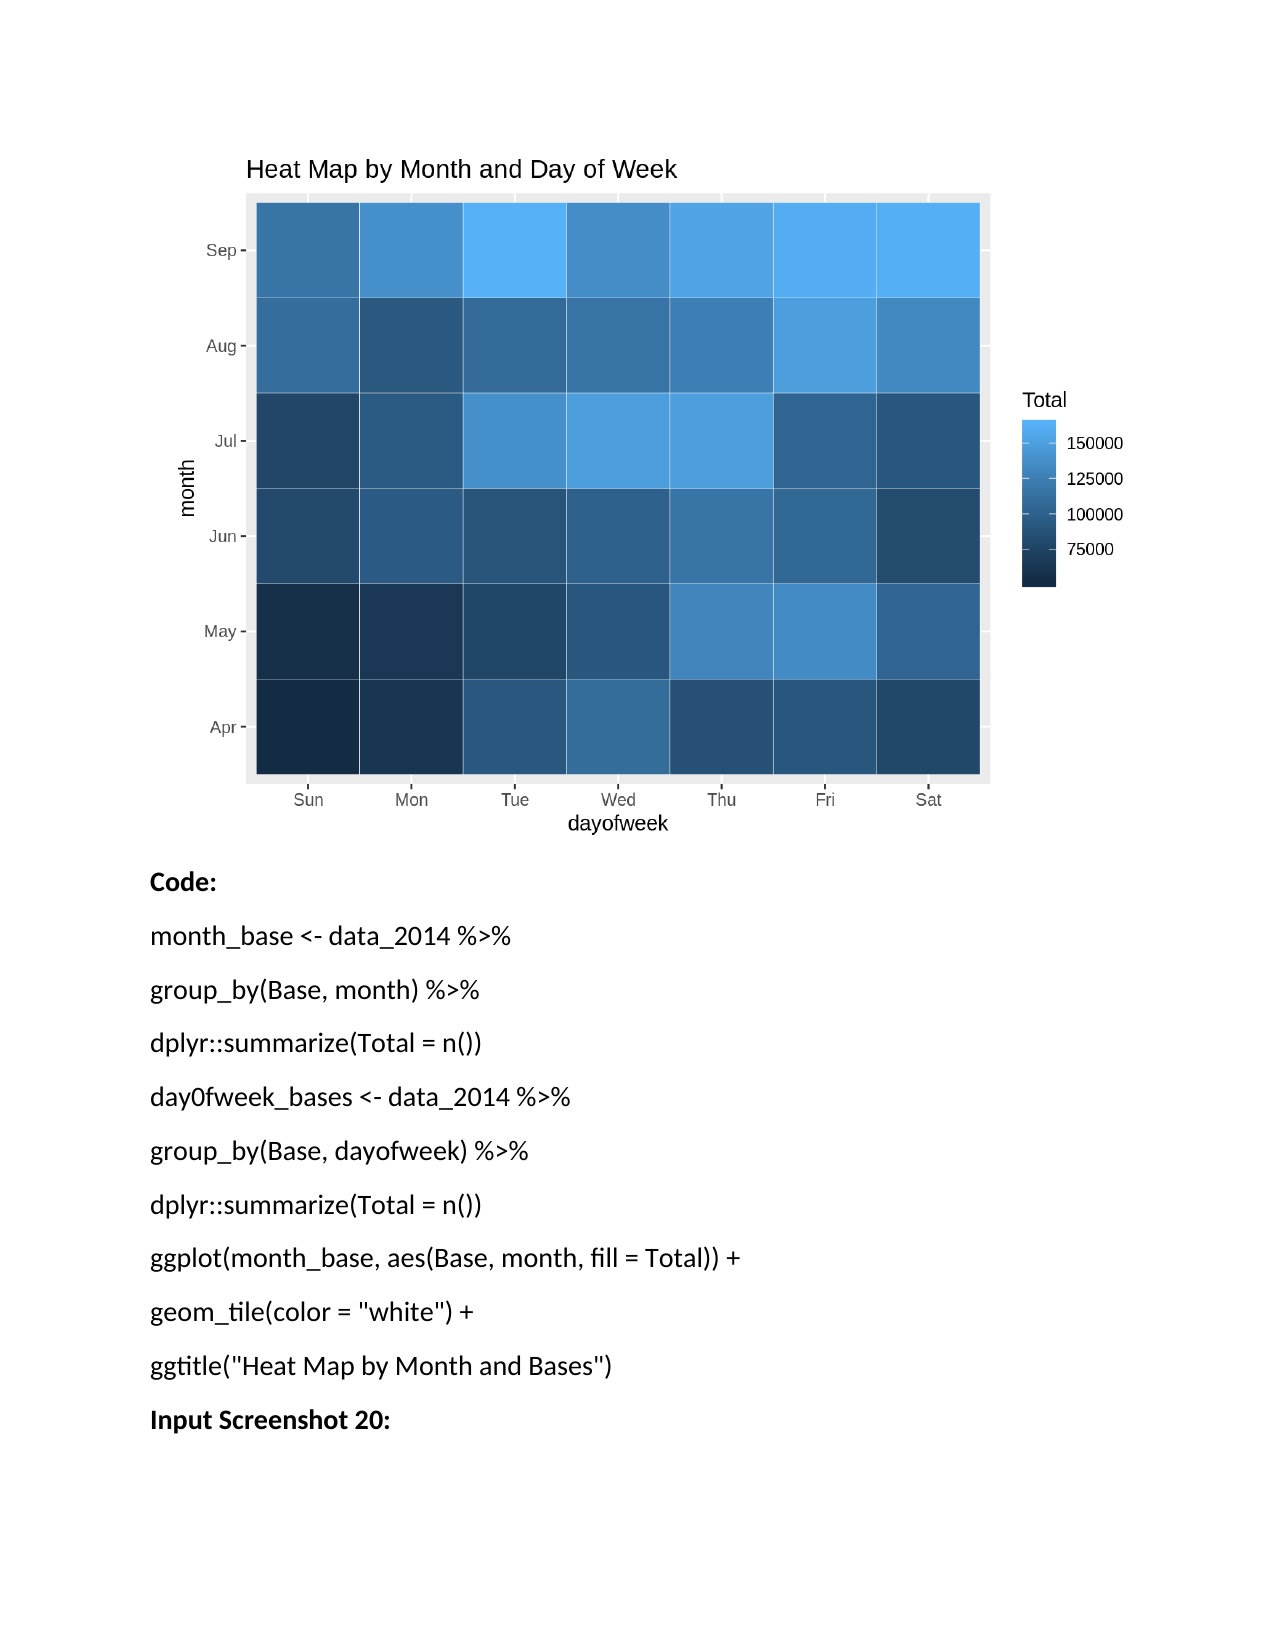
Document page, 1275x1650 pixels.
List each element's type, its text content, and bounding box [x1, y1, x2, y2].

text dplyr::summarize(Total = n()) [150, 1025, 1125, 1060]
text ggplot(month_base, aes(Base, month, fill = Total)) + [150, 1240, 1125, 1275]
text Code: [150, 864, 1125, 898]
text dplyr::summarize(Total = n()) [150, 1187, 1125, 1221]
text geom_tile(color = "white") + [150, 1294, 1125, 1328]
text Input Screenshot 20: [150, 1402, 1125, 1436]
text day0fweek_bases <- data_2014 %>% [150, 1079, 1125, 1113]
text ggtitle("Heat Map by Month and Bases") [150, 1348, 1125, 1382]
text group_by(Base, month) %>% [150, 972, 1125, 1006]
text month_base <- data_2014 %>% [150, 918, 1125, 952]
text group_by(Base, dayofweek) %>% [150, 1133, 1125, 1167]
